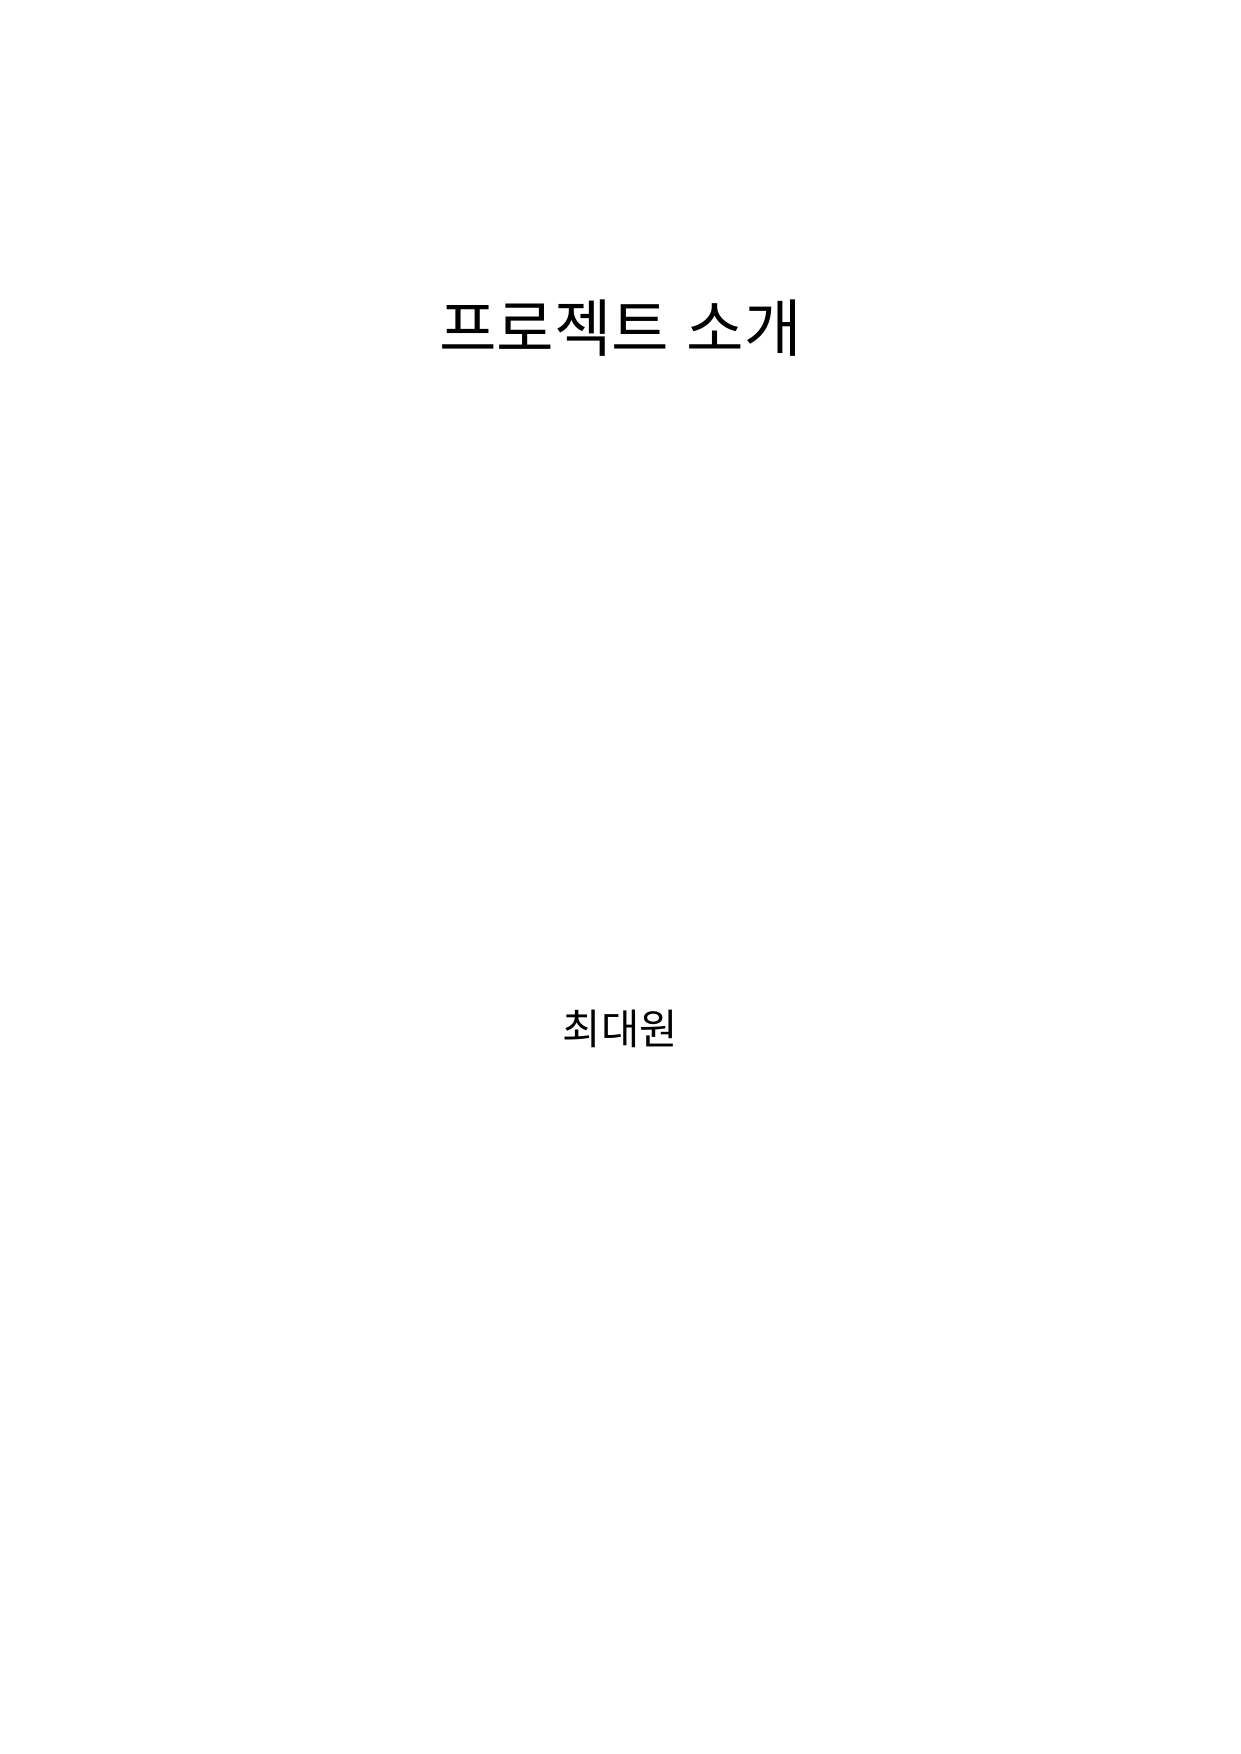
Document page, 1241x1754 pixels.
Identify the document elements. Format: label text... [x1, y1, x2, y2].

text 프로젝트 소개 [75, 278, 1165, 369]
text 최대원 [75, 996, 1165, 1057]
